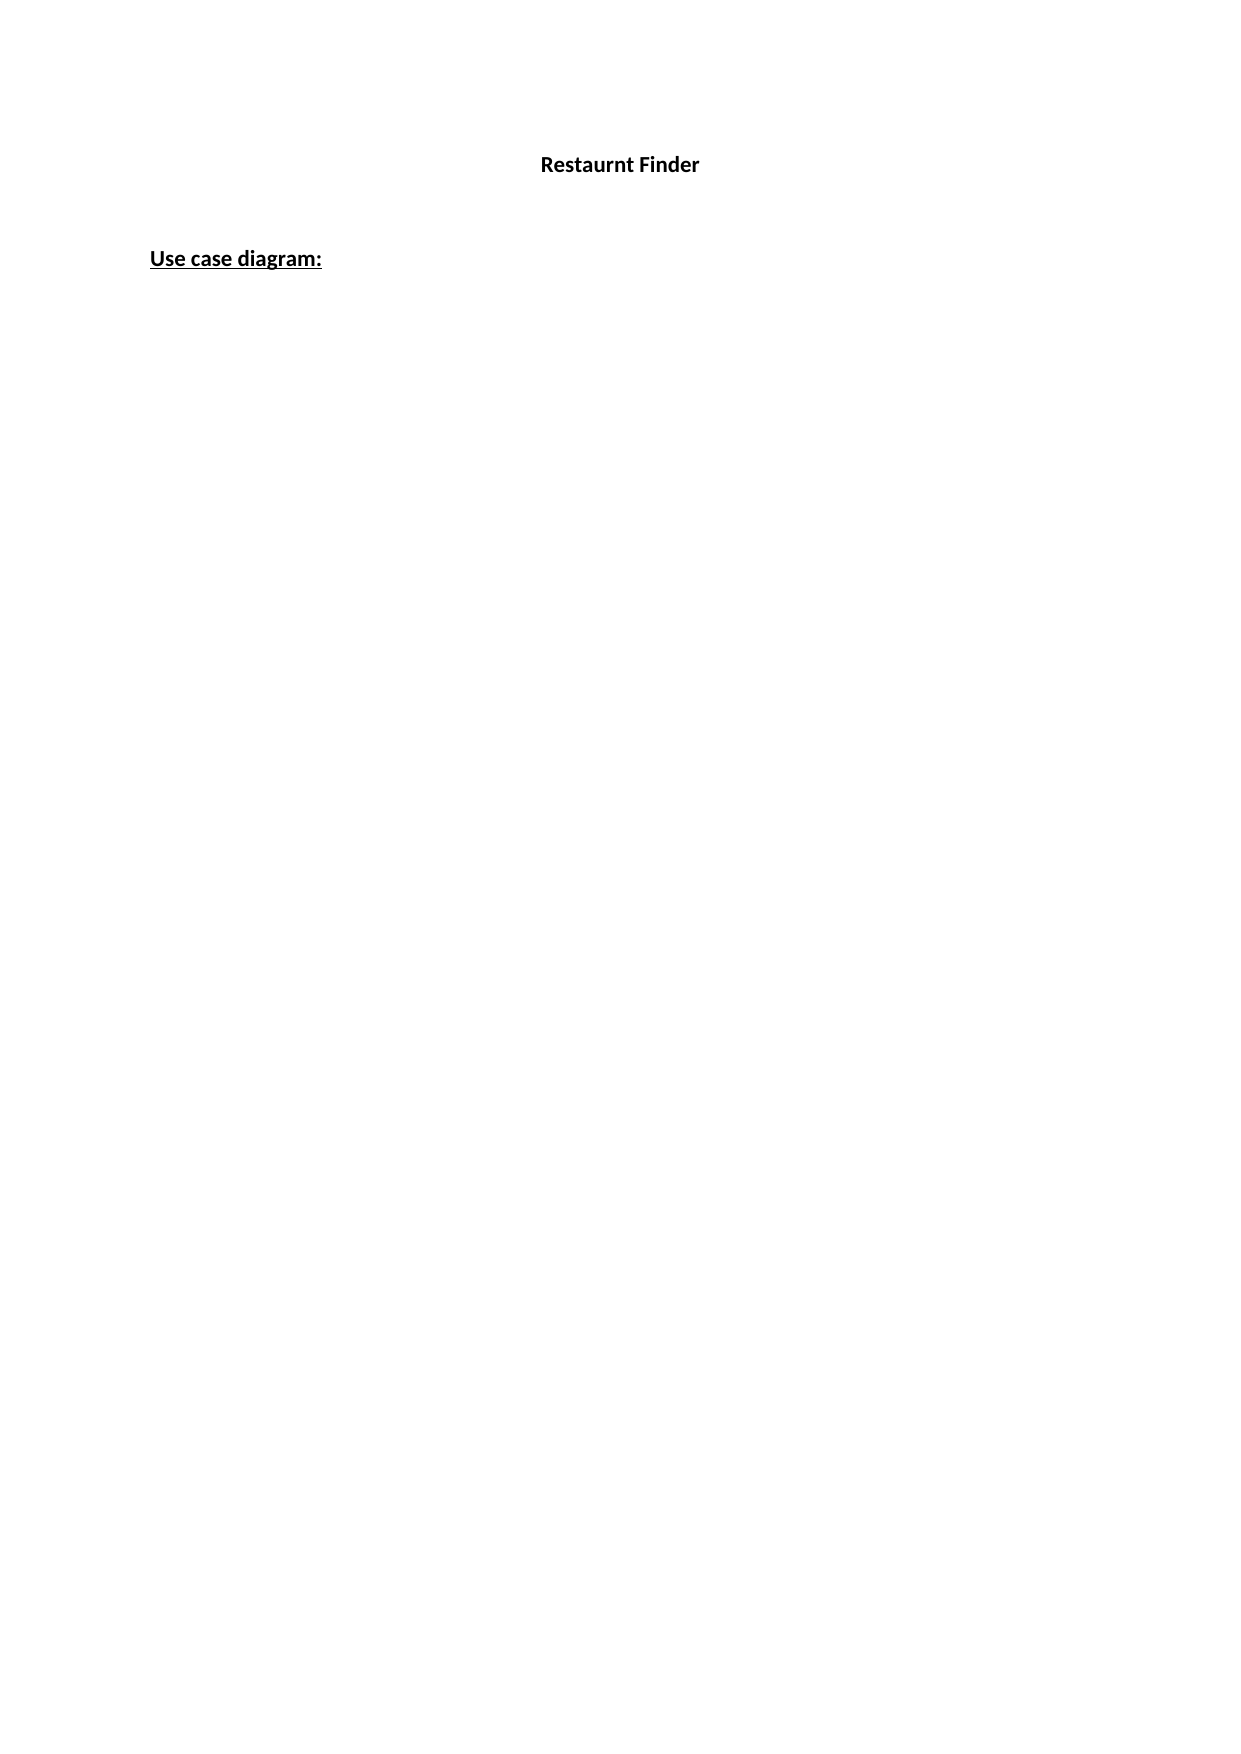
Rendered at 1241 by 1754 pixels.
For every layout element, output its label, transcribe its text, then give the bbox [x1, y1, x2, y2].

text Use case diagram: [150, 244, 1090, 272]
text Restaurnt Finder [150, 150, 1090, 178]
